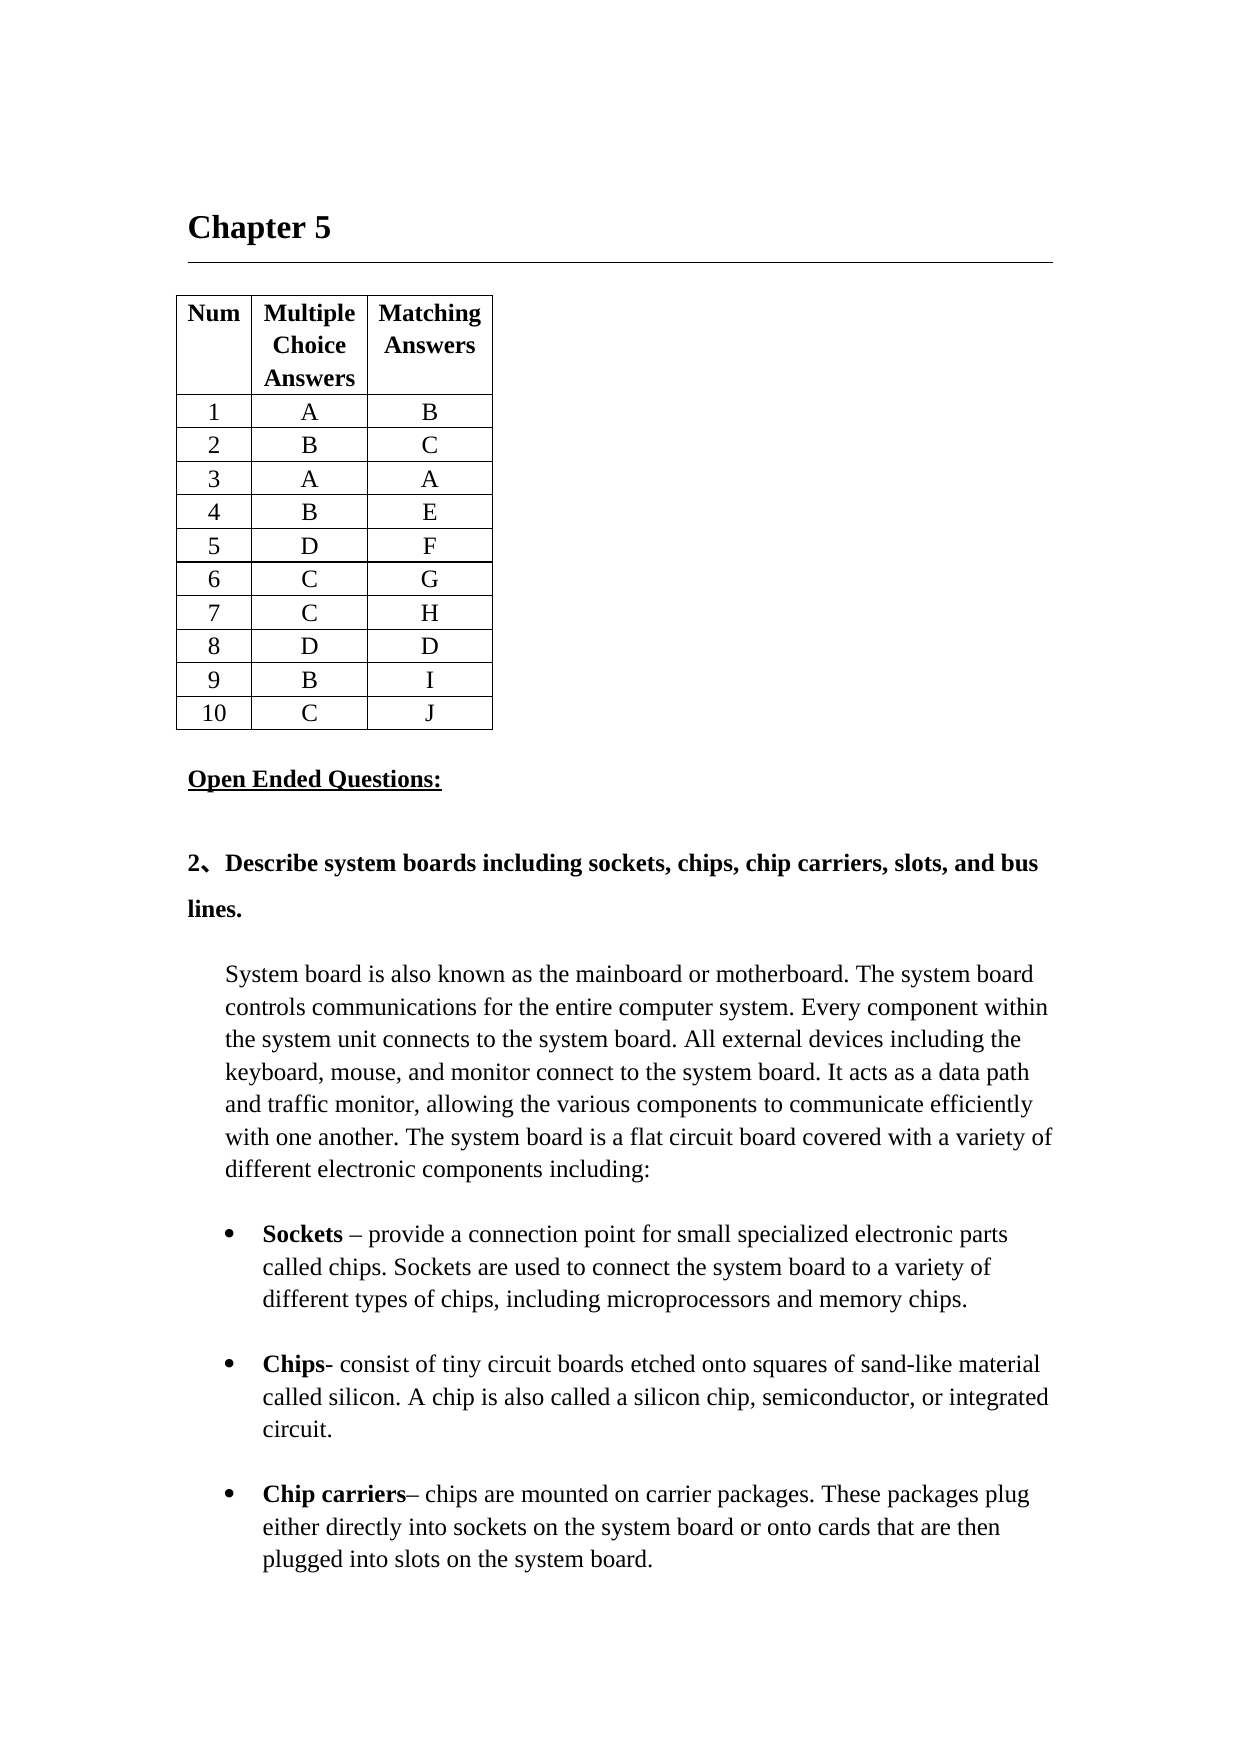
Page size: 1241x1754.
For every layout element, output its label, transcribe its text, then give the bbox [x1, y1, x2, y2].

table_cell 5 [177, 529, 251, 561]
table_cell D [252, 529, 367, 561]
table_cell 10 [177, 697, 251, 729]
table_cell A [252, 462, 367, 494]
table_cell 1 [177, 395, 251, 427]
table_cell 4 [177, 495, 251, 528]
table_cell D [368, 630, 492, 662]
table_cell H [368, 596, 492, 628]
table_cell A [368, 462, 492, 494]
table_header Num [177, 296, 251, 394]
table_cell C [252, 697, 367, 729]
table_cell C [368, 428, 492, 461]
list Chip carriers– chips are mounted on carrier packages. These packages plug either directly into sockets on the system board or onto cards that are then plugged into slots on the system board. [225, 1478, 1053, 1575]
table_cell G [368, 563, 492, 595]
list Sockets – provide a connection point for small specialized electronic parts called chips. Sockets are used to connect the system board to a variety of different types of chips, including microprocessors and memory chips. [225, 1218, 1053, 1315]
table_cell 8 [177, 630, 251, 662]
text Chapter 5 [187, 194, 1053, 263]
table_cell C [252, 596, 367, 628]
list 2、Describe system boards including sockets, chips, chip carriers, slots, and bus lines. [187, 828, 1053, 925]
table_cell F [368, 529, 492, 561]
table_cell 9 [177, 663, 251, 696]
table_header Multiple Choice Answers [252, 296, 367, 394]
text System board is also known as the mainboard or motherboard. The system board controls communications for the entire computer system. Every component within the system unit connects to the system board. All external devices including the keyboard, mouse, and monitor connect to the system board. It acts as a data path and traffic monitor, allowing the various components to communicate efficiently with one another. The system board is a flat circuit board covered with a variety of different electronic components including: [225, 958, 1053, 1185]
table_cell B [252, 663, 367, 696]
table_cell E [368, 495, 492, 528]
table_cell C [252, 563, 367, 595]
table_cell B [252, 428, 367, 461]
text Open Ended Questions: [187, 763, 1053, 795]
table_cell A [252, 395, 367, 427]
list Chips- consist of tiny circuit boards etched onto squares of sand-like material called silicon. A chip is also called a silicon chip, semiconductor, or integrated circuit. [225, 1348, 1053, 1445]
table_cell D [252, 630, 367, 662]
table_cell B [368, 395, 492, 427]
table_cell 2 [177, 428, 251, 461]
table_cell 3 [177, 462, 251, 494]
table_cell J [368, 697, 492, 729]
table_cell B [252, 495, 367, 528]
table_cell I [368, 663, 492, 696]
table_cell 6 [177, 563, 251, 595]
table_header Matching Answers [368, 296, 492, 394]
table_cell 7 [177, 596, 251, 628]
